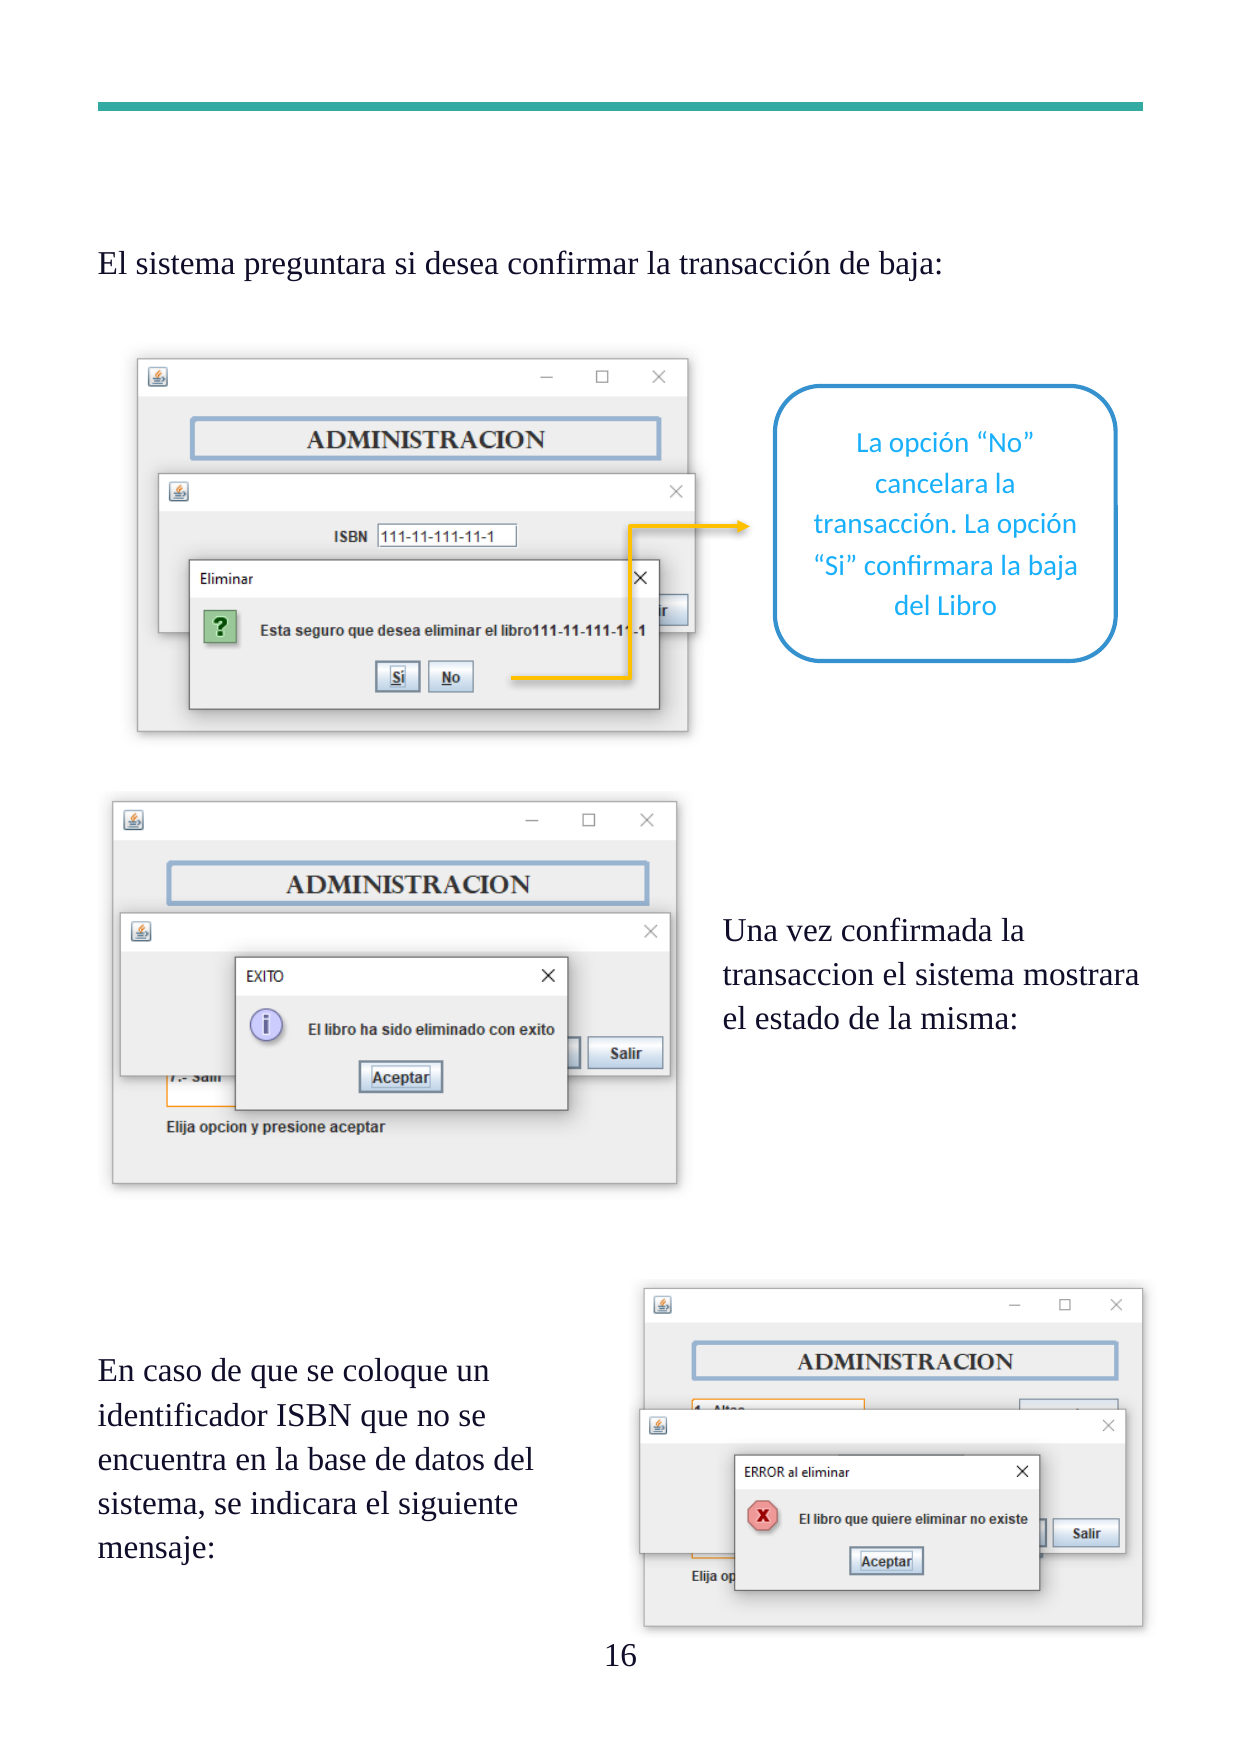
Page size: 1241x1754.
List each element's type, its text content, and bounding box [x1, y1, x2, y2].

picture [628, 1279, 1160, 1638]
text En caso de que se coloque un identificador ISBN que no se encuentra en la base de datos del sistema, se indicara el siguiente mensaje: [97, 1351, 628, 1565]
picture [79, 304, 738, 763]
text Una vez confirmada la transaccion el sistema mostrara el estado de la misma: [704, 910, 1143, 1037]
text El sistema preguntara si desea confirmar la transacción de baja: [97, 243, 1143, 282]
picture [97, 791, 704, 1202]
